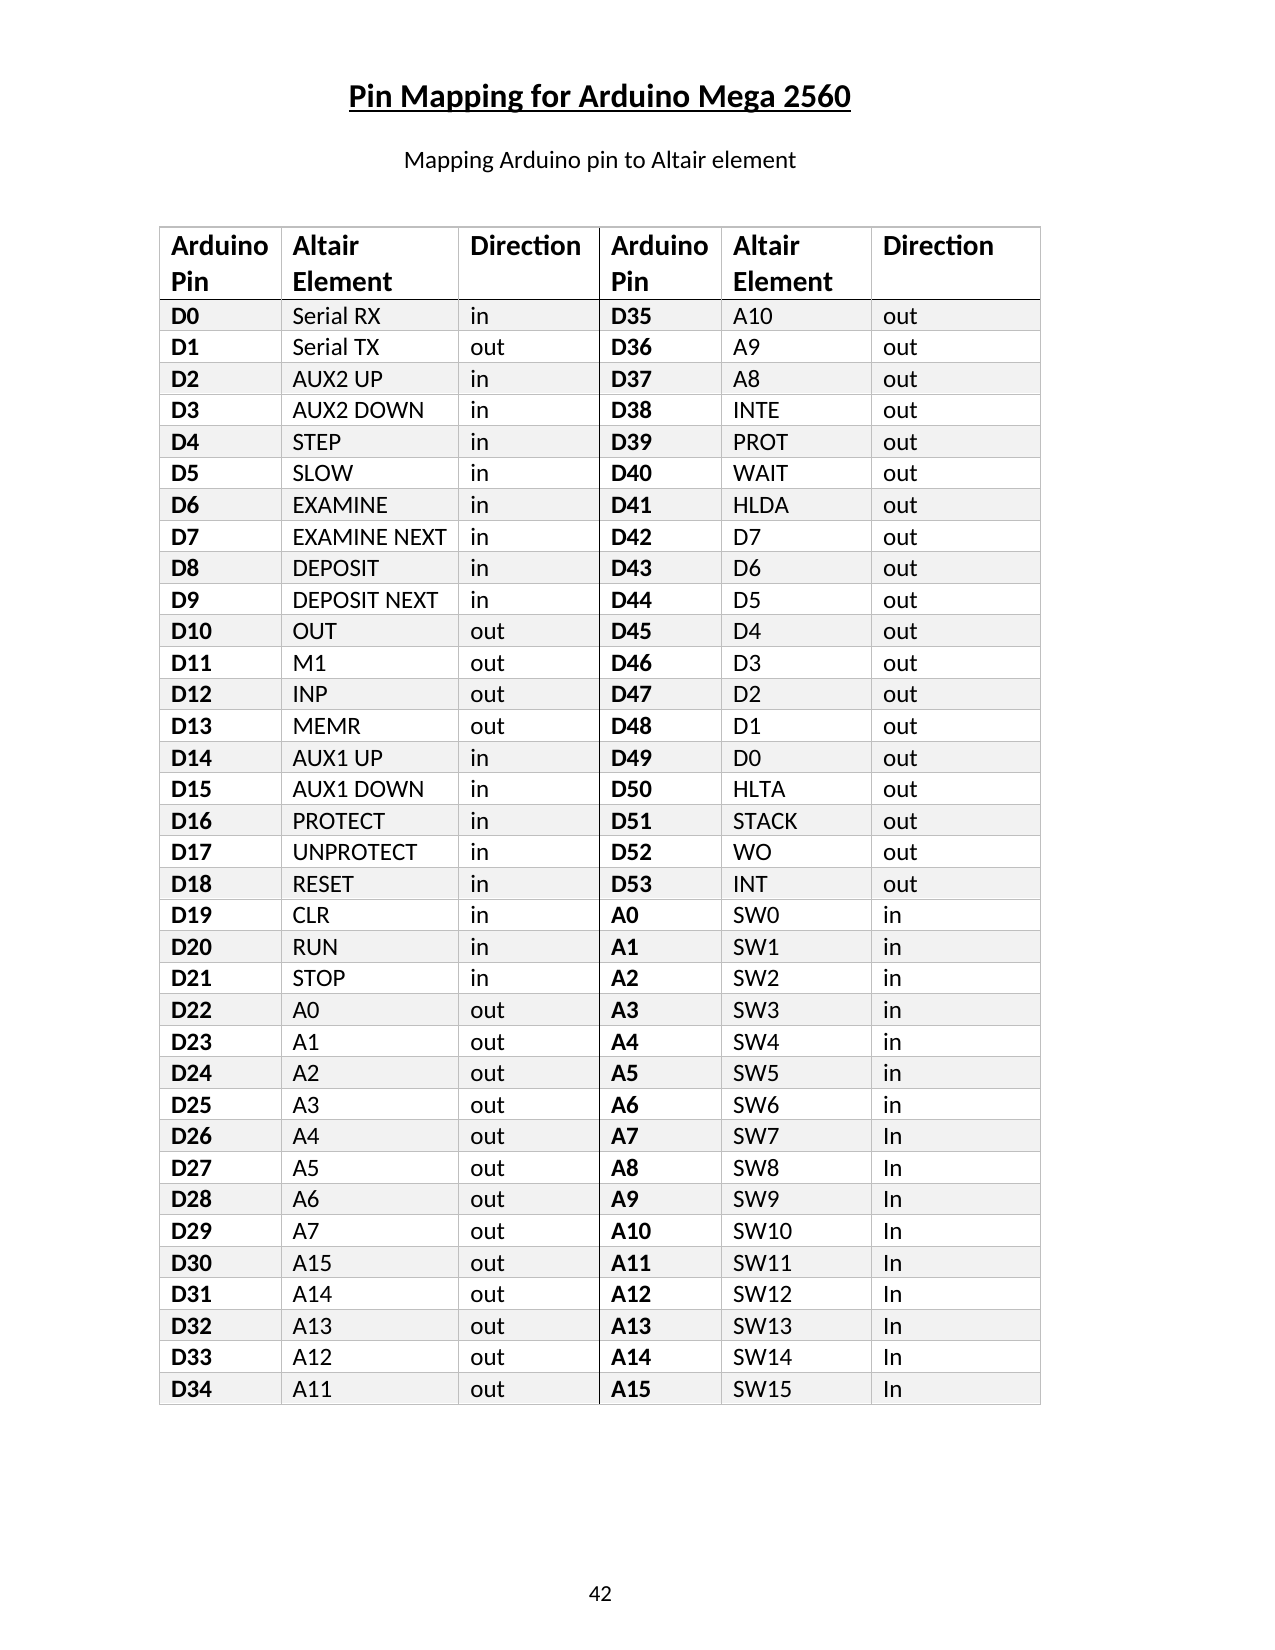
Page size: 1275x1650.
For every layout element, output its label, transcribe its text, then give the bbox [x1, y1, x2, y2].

table_cell UNPROTECT [282, 836, 458, 867]
table_cell D6 [722, 552, 871, 583]
table_cell MEMR [282, 710, 458, 741]
table_cell in [459, 552, 599, 583]
table_cell D43 [600, 552, 721, 583]
table_cell A12 [600, 1278, 721, 1309]
table_cell SW9 [722, 1184, 871, 1214]
table_cell A3 [600, 994, 721, 1025]
table_cell AUX1 DOWN [282, 773, 458, 804]
table_cell out [872, 552, 1040, 583]
table_cell A14 [600, 1341, 721, 1372]
table_cell D16 [160, 805, 281, 835]
table_cell D13 [160, 710, 281, 741]
table_cell out [872, 300, 1040, 330]
table_cell out [459, 1341, 599, 1372]
table_cell in [459, 363, 599, 393]
table_cell WAIT [722, 458, 871, 488]
table_cell AUX2 UP [282, 363, 458, 393]
table_cell out [459, 1120, 599, 1151]
table_cell A9 [600, 1184, 721, 1214]
table_cell D24 [160, 1057, 281, 1088]
table_cell D10 [160, 615, 281, 646]
table_cell A4 [282, 1120, 458, 1151]
table_cell in [459, 900, 599, 930]
table_cell D2 [722, 679, 871, 709]
table_cell EXAMINE NEXT [282, 521, 458, 551]
table_cell DEPOSIT [282, 552, 458, 583]
table_cell in [872, 1057, 1040, 1088]
table_cell SW4 [722, 1026, 871, 1056]
subtitle Pin Mapping for Arduino Mega 2560 [75, 75, 1125, 116]
table_cell D12 [160, 679, 281, 709]
table_cell out [459, 647, 599, 677]
table_cell in [459, 773, 599, 804]
table_cell out [872, 426, 1040, 457]
table_cell HLTA [722, 773, 871, 804]
table_header Altair Element [282, 228, 458, 299]
table_header Altair Element [722, 228, 871, 299]
table_cell A3 [282, 1089, 458, 1119]
table_cell SW1 [722, 931, 871, 962]
table_cell D18 [160, 868, 281, 898]
table_cell in [459, 395, 599, 425]
table_cell D30 [160, 1247, 281, 1277]
table_cell SW13 [722, 1310, 871, 1340]
table_cell A7 [282, 1215, 458, 1246]
table_cell D21 [160, 963, 281, 993]
table_cell out [872, 647, 1040, 677]
table_cell D0 [722, 742, 871, 772]
table_cell in [459, 742, 599, 772]
table_cell A8 [722, 363, 871, 393]
table_cell D49 [600, 742, 721, 772]
table_cell D36 [600, 331, 721, 362]
table_cell D3 [722, 647, 871, 677]
table_cell out [459, 615, 599, 646]
table_cell SW8 [722, 1152, 871, 1182]
table_cell D4 [722, 615, 871, 646]
table_cell SW14 [722, 1341, 871, 1372]
table_cell out [459, 1057, 599, 1088]
table_cell AUX1 UP [282, 742, 458, 772]
table_cell SW6 [722, 1089, 871, 1119]
table_cell D45 [600, 615, 721, 646]
table_cell in [459, 300, 599, 330]
table_cell CLR [282, 900, 458, 930]
table_cell out [872, 679, 1040, 709]
table_cell D39 [600, 426, 721, 457]
table_cell in [459, 584, 599, 614]
table_cell STACK [722, 805, 871, 835]
table_cell out [459, 679, 599, 709]
table_cell out [872, 615, 1040, 646]
table_cell in [872, 994, 1040, 1025]
table_cell INP [282, 679, 458, 709]
table_cell A6 [282, 1184, 458, 1214]
table_cell In [872, 1341, 1040, 1372]
table_cell Serial RX [282, 300, 458, 330]
table_cell in [459, 458, 599, 488]
table_cell out [459, 331, 599, 362]
table_cell SLOW [282, 458, 458, 488]
table_cell D15 [160, 773, 281, 804]
table_cell D7 [160, 521, 281, 551]
table_header Arduino Pin [160, 228, 281, 299]
table_cell D19 [160, 900, 281, 930]
table_cell D0 [160, 300, 281, 330]
table_cell D42 [600, 521, 721, 551]
table_cell in [872, 900, 1040, 930]
table_cell SW0 [722, 900, 871, 930]
table_cell D32 [160, 1310, 281, 1340]
table_cell out [872, 521, 1040, 551]
table_cell D9 [160, 584, 281, 614]
table_cell SW12 [722, 1278, 871, 1309]
table_cell in [459, 521, 599, 551]
table_cell D44 [600, 584, 721, 614]
table_cell HLDA [722, 489, 871, 520]
table_cell D40 [600, 458, 721, 488]
table_cell PROTECT [282, 805, 458, 835]
table_cell D41 [600, 489, 721, 520]
table_cell D33 [160, 1341, 281, 1372]
table_cell A1 [600, 931, 721, 962]
table_cell D14 [160, 742, 281, 772]
table_header Direction [872, 228, 1040, 299]
table_cell out [872, 584, 1040, 614]
table_cell Serial TX [282, 331, 458, 362]
table_cell out [872, 710, 1040, 741]
table_cell A15 [600, 1373, 721, 1403]
table_cell STEP [282, 426, 458, 457]
table_cell out [459, 1215, 599, 1246]
table_cell out [459, 710, 599, 741]
table_cell D48 [600, 710, 721, 741]
table_cell out [872, 363, 1040, 393]
table_cell In [872, 1152, 1040, 1182]
table_header Arduino Pin [600, 228, 721, 299]
table_cell A9 [722, 331, 871, 362]
table_cell in [872, 963, 1040, 993]
table_cell D52 [600, 836, 721, 867]
table_cell AUX2 DOWN [282, 395, 458, 425]
table_cell A5 [282, 1152, 458, 1182]
table_cell D26 [160, 1120, 281, 1151]
table_cell D1 [160, 331, 281, 362]
table_cell D53 [600, 868, 721, 898]
table_cell in [459, 805, 599, 835]
table_cell D23 [160, 1026, 281, 1056]
table_cell D1 [722, 710, 871, 741]
list Mapping Arduino pin to Altair element [75, 144, 1125, 174]
table_cell EXAMINE [282, 489, 458, 520]
table_cell RESET [282, 868, 458, 898]
table_cell SW5 [722, 1057, 871, 1088]
table_cell out [872, 395, 1040, 425]
table_cell A0 [600, 900, 721, 930]
table_cell D28 [160, 1184, 281, 1214]
table_cell D25 [160, 1089, 281, 1119]
table_cell out [872, 836, 1040, 867]
table_cell STOP [282, 963, 458, 993]
table_cell In [872, 1278, 1040, 1309]
table_cell out [872, 868, 1040, 898]
table_cell in [459, 931, 599, 962]
table_cell D3 [160, 395, 281, 425]
table_cell A10 [722, 300, 871, 330]
table_cell D31 [160, 1278, 281, 1309]
table_cell A13 [600, 1310, 721, 1340]
table_cell out [459, 994, 599, 1025]
table_cell A1 [282, 1026, 458, 1056]
table_cell in [459, 489, 599, 520]
table_cell In [872, 1247, 1040, 1277]
table_cell D5 [722, 584, 871, 614]
table_cell SW2 [722, 963, 871, 993]
table_cell D5 [160, 458, 281, 488]
table_cell M1 [282, 647, 458, 677]
table_cell A6 [600, 1089, 721, 1119]
table_cell SW3 [722, 994, 871, 1025]
table_cell D38 [600, 395, 721, 425]
table_cell A7 [600, 1120, 721, 1151]
table_cell out [872, 331, 1040, 362]
table_cell SW15 [722, 1373, 871, 1403]
table_cell A12 [282, 1341, 458, 1372]
table_cell In [872, 1184, 1040, 1214]
table_cell In [872, 1215, 1040, 1246]
table_cell A10 [600, 1215, 721, 1246]
table_cell D47 [600, 679, 721, 709]
table_cell In [872, 1120, 1040, 1151]
table_cell in [872, 931, 1040, 962]
table_cell A2 [282, 1057, 458, 1088]
table_cell OUT [282, 615, 458, 646]
table_cell D34 [160, 1373, 281, 1403]
table_cell RUN [282, 931, 458, 962]
table_cell In [872, 1310, 1040, 1340]
table_cell in [872, 1089, 1040, 1119]
table_cell out [872, 805, 1040, 835]
table_cell out [459, 1247, 599, 1277]
table_cell out [872, 742, 1040, 772]
table_cell D35 [600, 300, 721, 330]
table_header Direction [459, 228, 599, 299]
table_cell In [872, 1373, 1040, 1403]
table_cell D4 [160, 426, 281, 457]
table_cell D2 [160, 363, 281, 393]
table_cell D11 [160, 647, 281, 677]
table_cell A15 [282, 1247, 458, 1277]
table_cell D37 [600, 363, 721, 393]
table_cell DEPOSIT NEXT [282, 584, 458, 614]
table_cell out [459, 1152, 599, 1182]
table_cell D50 [600, 773, 721, 804]
table_cell out [872, 773, 1040, 804]
table_cell in [872, 1026, 1040, 1056]
table_cell out [459, 1026, 599, 1056]
table_cell A2 [600, 963, 721, 993]
table_cell SW10 [722, 1215, 871, 1246]
table_cell SW7 [722, 1120, 871, 1151]
table_cell D8 [160, 552, 281, 583]
table_cell D17 [160, 836, 281, 867]
table_cell A8 [600, 1152, 721, 1182]
table_cell in [459, 868, 599, 898]
table_cell out [459, 1089, 599, 1119]
table_cell out [872, 458, 1040, 488]
table_cell A5 [600, 1057, 721, 1088]
table_cell INTE [722, 395, 871, 425]
table_cell D22 [160, 994, 281, 1025]
table_cell A4 [600, 1026, 721, 1056]
table_cell in [459, 963, 599, 993]
table_cell D20 [160, 931, 281, 962]
table_cell SW11 [722, 1247, 871, 1277]
table_cell out [872, 489, 1040, 520]
table_cell D27 [160, 1152, 281, 1182]
table_cell PROT [722, 426, 871, 457]
table_cell D46 [600, 647, 721, 677]
table_cell out [459, 1278, 599, 1309]
table_cell INT [722, 868, 871, 898]
table_cell in [459, 836, 599, 867]
table_cell WO [722, 836, 871, 867]
table_cell out [459, 1310, 599, 1340]
table_cell D29 [160, 1215, 281, 1246]
table_cell D6 [160, 489, 281, 520]
table_cell A11 [282, 1373, 458, 1403]
table_cell D51 [600, 805, 721, 835]
table_cell D7 [722, 521, 871, 551]
table_cell A0 [282, 994, 458, 1025]
table_cell in [459, 426, 599, 457]
table_cell A14 [282, 1278, 458, 1309]
table_cell A13 [282, 1310, 458, 1340]
table_cell A11 [600, 1247, 721, 1277]
table_cell out [459, 1184, 599, 1214]
table_cell out [459, 1373, 599, 1403]
